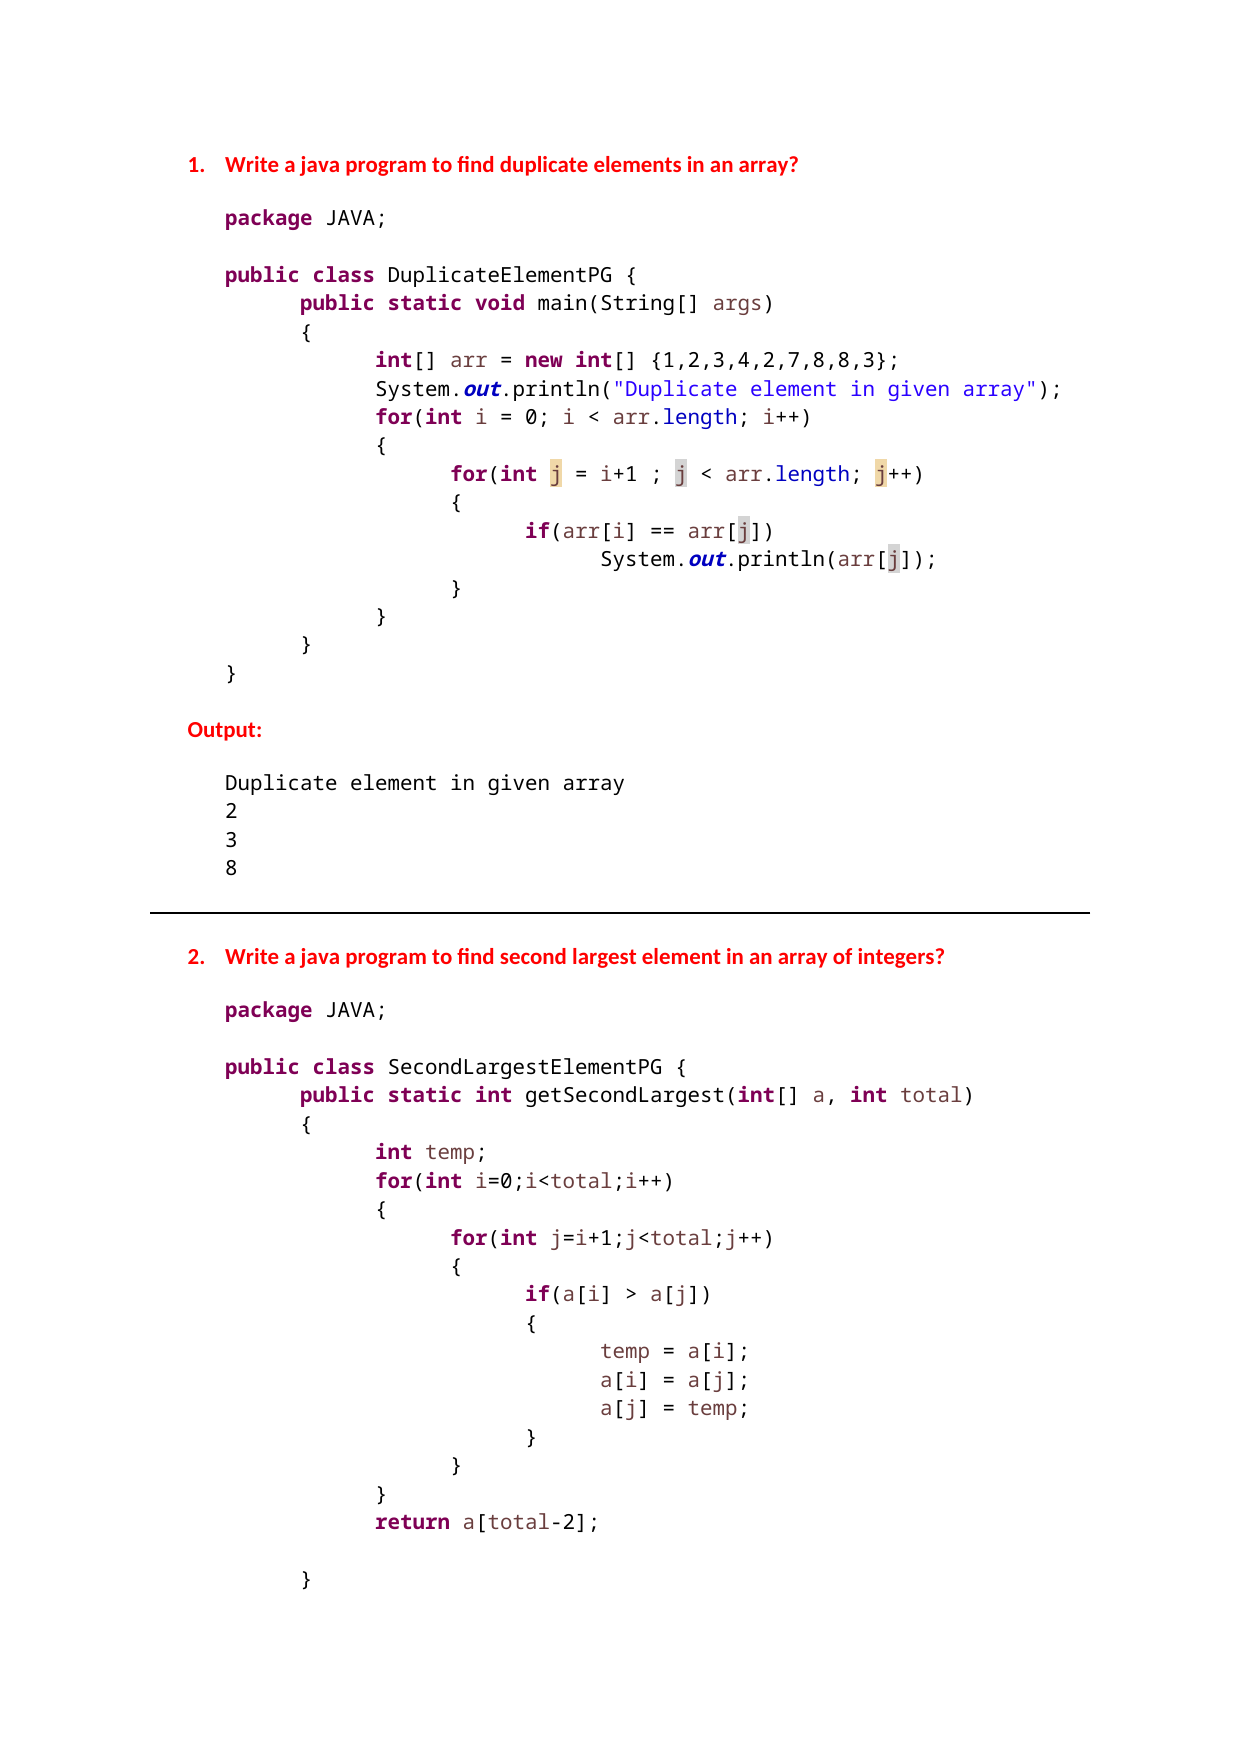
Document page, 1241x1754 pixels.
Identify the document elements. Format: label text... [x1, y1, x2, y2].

text int temp; [225, 1137, 1090, 1166]
text Duplicate element in given array [150, 768, 1090, 796]
text { [225, 487, 1090, 516]
text for(int j = i+1 ; j < arr.length; j++) [687, 459, 875, 487]
text if(a[i] > a[j]) [225, 1279, 1090, 1308]
text for(int j = i+1 ; j < arr.length; j++) [562, 459, 675, 487]
text a[j] = temp; [225, 1393, 1090, 1422]
text int[] arr = new int[] {1,2,3,4,2,7,8,8,3}; [225, 345, 1090, 374]
text Output: [187, 715, 1090, 743]
text public static void main(String[] args) [225, 288, 1090, 317]
text return a[total-2]; [225, 1507, 1090, 1536]
text } [225, 1564, 1090, 1593]
text { [225, 431, 1090, 459]
text } [225, 601, 1090, 629]
text } [187, 658, 1090, 686]
text } [225, 573, 1090, 601]
text 8 [150, 853, 1090, 882]
text public static int getSecondLargest(int[] a, int total) [225, 1081, 1090, 1109]
text public class SecondLargestElementPG { [225, 1052, 1090, 1081]
text for(int i = 0; i < arr.length; i++) [225, 402, 1090, 431]
text for(int j = i+1 ; j < arr.length; j++) [887, 459, 1090, 487]
text } [225, 1479, 1090, 1507]
text } [225, 1450, 1090, 1479]
text { [225, 1251, 1090, 1279]
text { [225, 317, 1090, 345]
text for(int i=0;i<total;i++) [225, 1166, 1090, 1194]
text { [225, 1308, 1090, 1336]
text temp = a[i]; [225, 1336, 1090, 1365]
text for(int j = i+1 ; j < arr.length; j++) [225, 459, 550, 487]
text System.out.println("Duplicate element in given array"); [225, 374, 1090, 402]
text { [225, 1109, 1090, 1137]
text } [225, 1422, 1090, 1450]
text package JAVA; [225, 203, 1090, 231]
list Write a java program to find second largest element in an array of integers? [187, 942, 1090, 970]
text } [225, 629, 1090, 658]
text package JAVA; [225, 995, 1090, 1024]
text System.out.println(arr[j]); [900, 544, 1090, 573]
text System.out.println(arr[j]); [225, 544, 888, 573]
text { [225, 1194, 1090, 1223]
text public class DuplicateElementPG { [225, 260, 1090, 288]
text 3 [150, 825, 1090, 853]
text if(arr[i] == arr[j]) [750, 516, 1090, 544]
text if(arr[i] == arr[j]) [225, 516, 738, 544]
list Write a java program to find duplicate elements in an array? [187, 150, 1090, 178]
text a[i] = a[j]; [225, 1365, 1090, 1393]
text for(int j=i+1;j<total;j++) [225, 1223, 1090, 1251]
text 2 [150, 796, 1090, 825]
